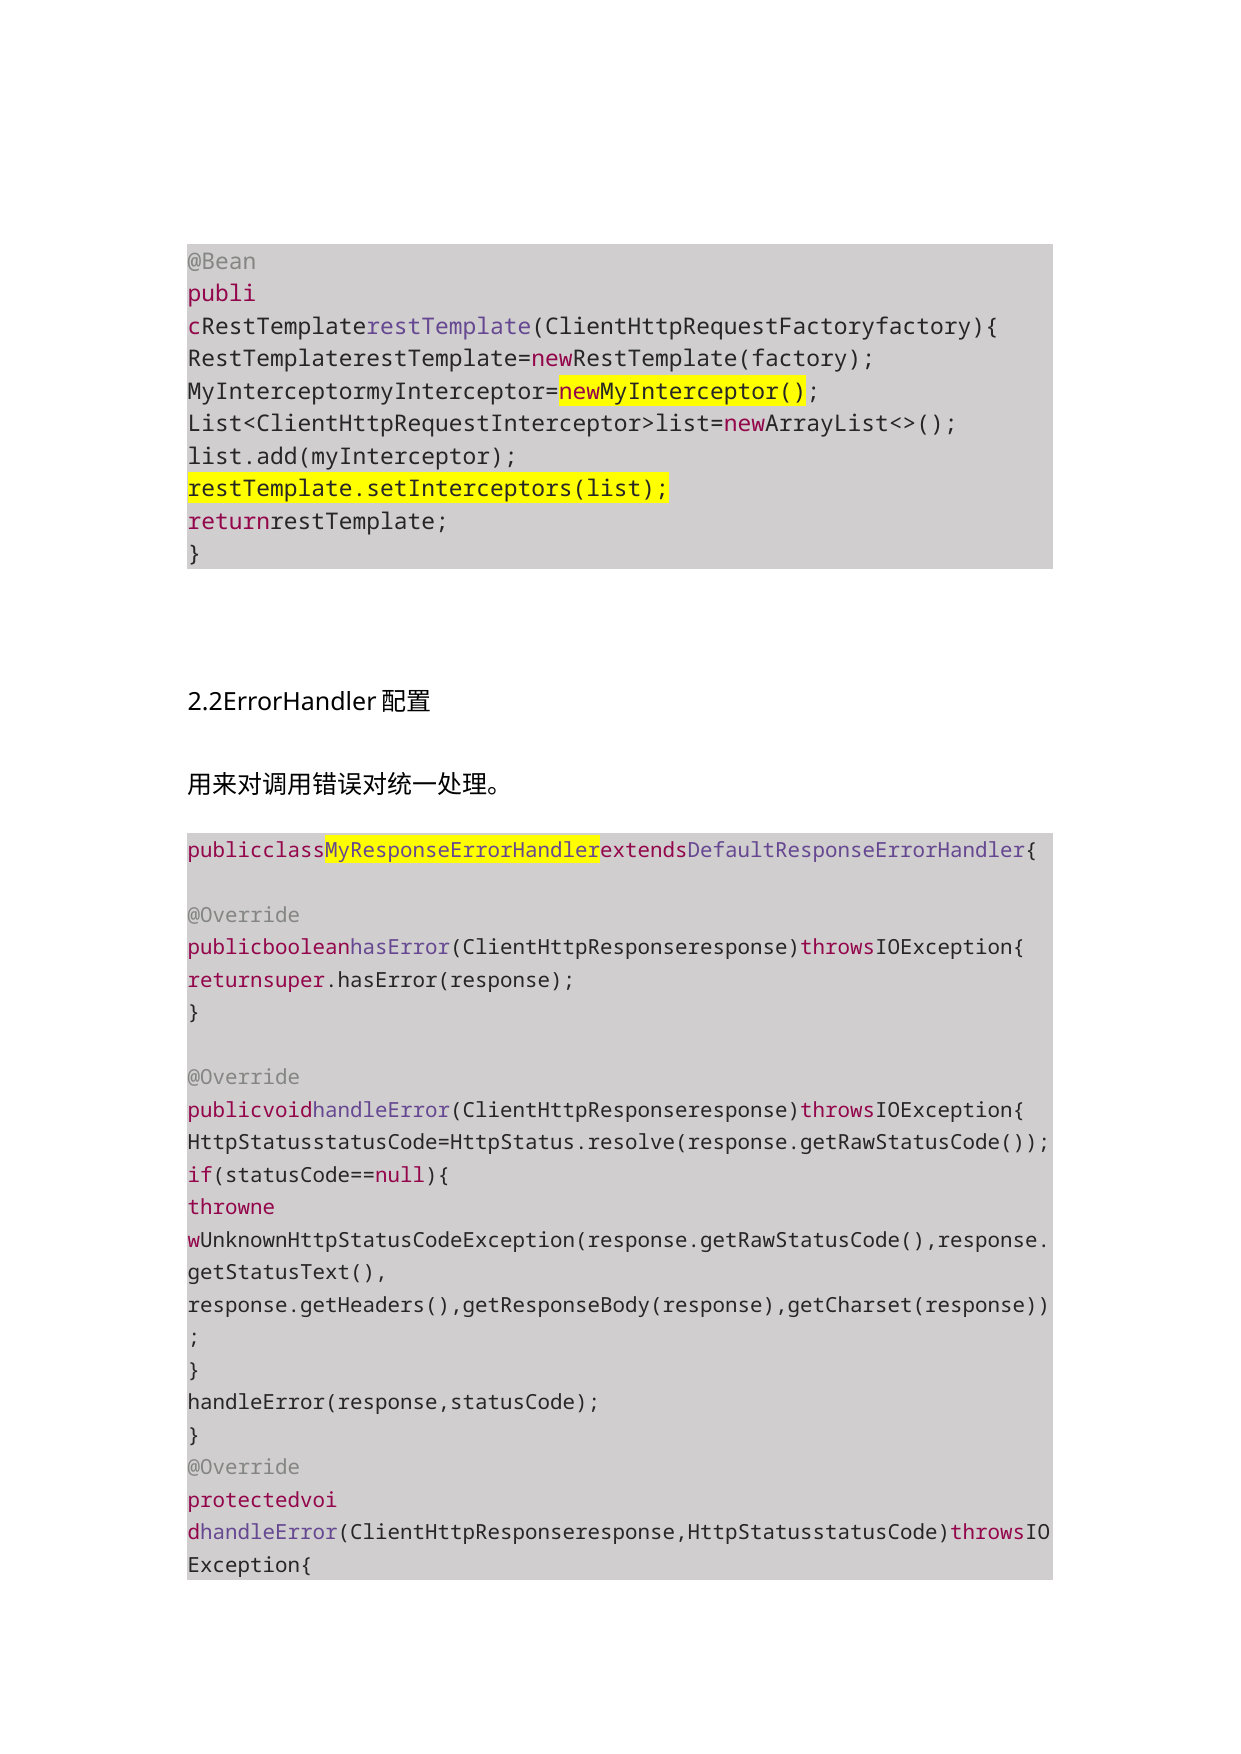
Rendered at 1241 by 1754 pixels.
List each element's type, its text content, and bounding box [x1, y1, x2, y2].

text MyInterceptormyInterceptor=newMyInterceptor(); [187, 374, 1053, 406]
text HttpStatusstatusCode=HttpStatus.resolve(response.getRawStatusCode()); [187, 1125, 1053, 1158]
text @Override [187, 1060, 1053, 1093]
text returnsuper.hasError(response); [187, 963, 1053, 995]
text response.getHeaders(),getResponseBody(response),getCharset(response)); [187, 1288, 1053, 1353]
text thrownewUnknownHttpStatusCodeException(response.getRawStatusCode(),response.getStatusText(), [187, 1190, 1053, 1288]
text handleError(response,statusCode); [187, 1385, 1053, 1418]
text restTemplate.setInterceptors(list); [187, 471, 1053, 504]
text } [187, 1418, 1053, 1450]
text protectedvoidhandleError(ClientHttpResponseresponse,HttpStatusstatusCode)throwsIOException{ [187, 1483, 1053, 1580]
text RestTemplaterestTemplate=newRestTemplate(factory); [187, 341, 1053, 374]
text if(statusCode==null){ [187, 1158, 1053, 1190]
text publicbooleanhasError(ClientHttpResponseresponse)throwsIOException{ [187, 930, 1053, 963]
text @Override [187, 1450, 1053, 1483]
text } [187, 536, 1053, 569]
text 2.2ErrorHandler配置 [187, 667, 1053, 732]
text publicRestTemplaterestTemplate(ClientHttpRequestFactoryfactory){ [187, 276, 1053, 341]
text list.add(myInterceptor); [187, 439, 1053, 471]
text } [187, 995, 1053, 1028]
text publicvoidhandleError(ClientHttpResponseresponse)throwsIOException{ [187, 1093, 1053, 1125]
text List<ClientHttpRequestInterceptor>list=newArrayList<>(); [187, 406, 1053, 439]
text @Bean [187, 244, 1053, 276]
text @Override [187, 898, 1053, 930]
text returnrestTemplate; [187, 504, 1053, 536]
text publicclassMyResponseErrorHandlerextendsDefaultResponseErrorHandler{ [187, 833, 1053, 865]
text 用来对调用错误对统一处理。 [187, 750, 1053, 815]
text } [187, 1353, 1053, 1385]
